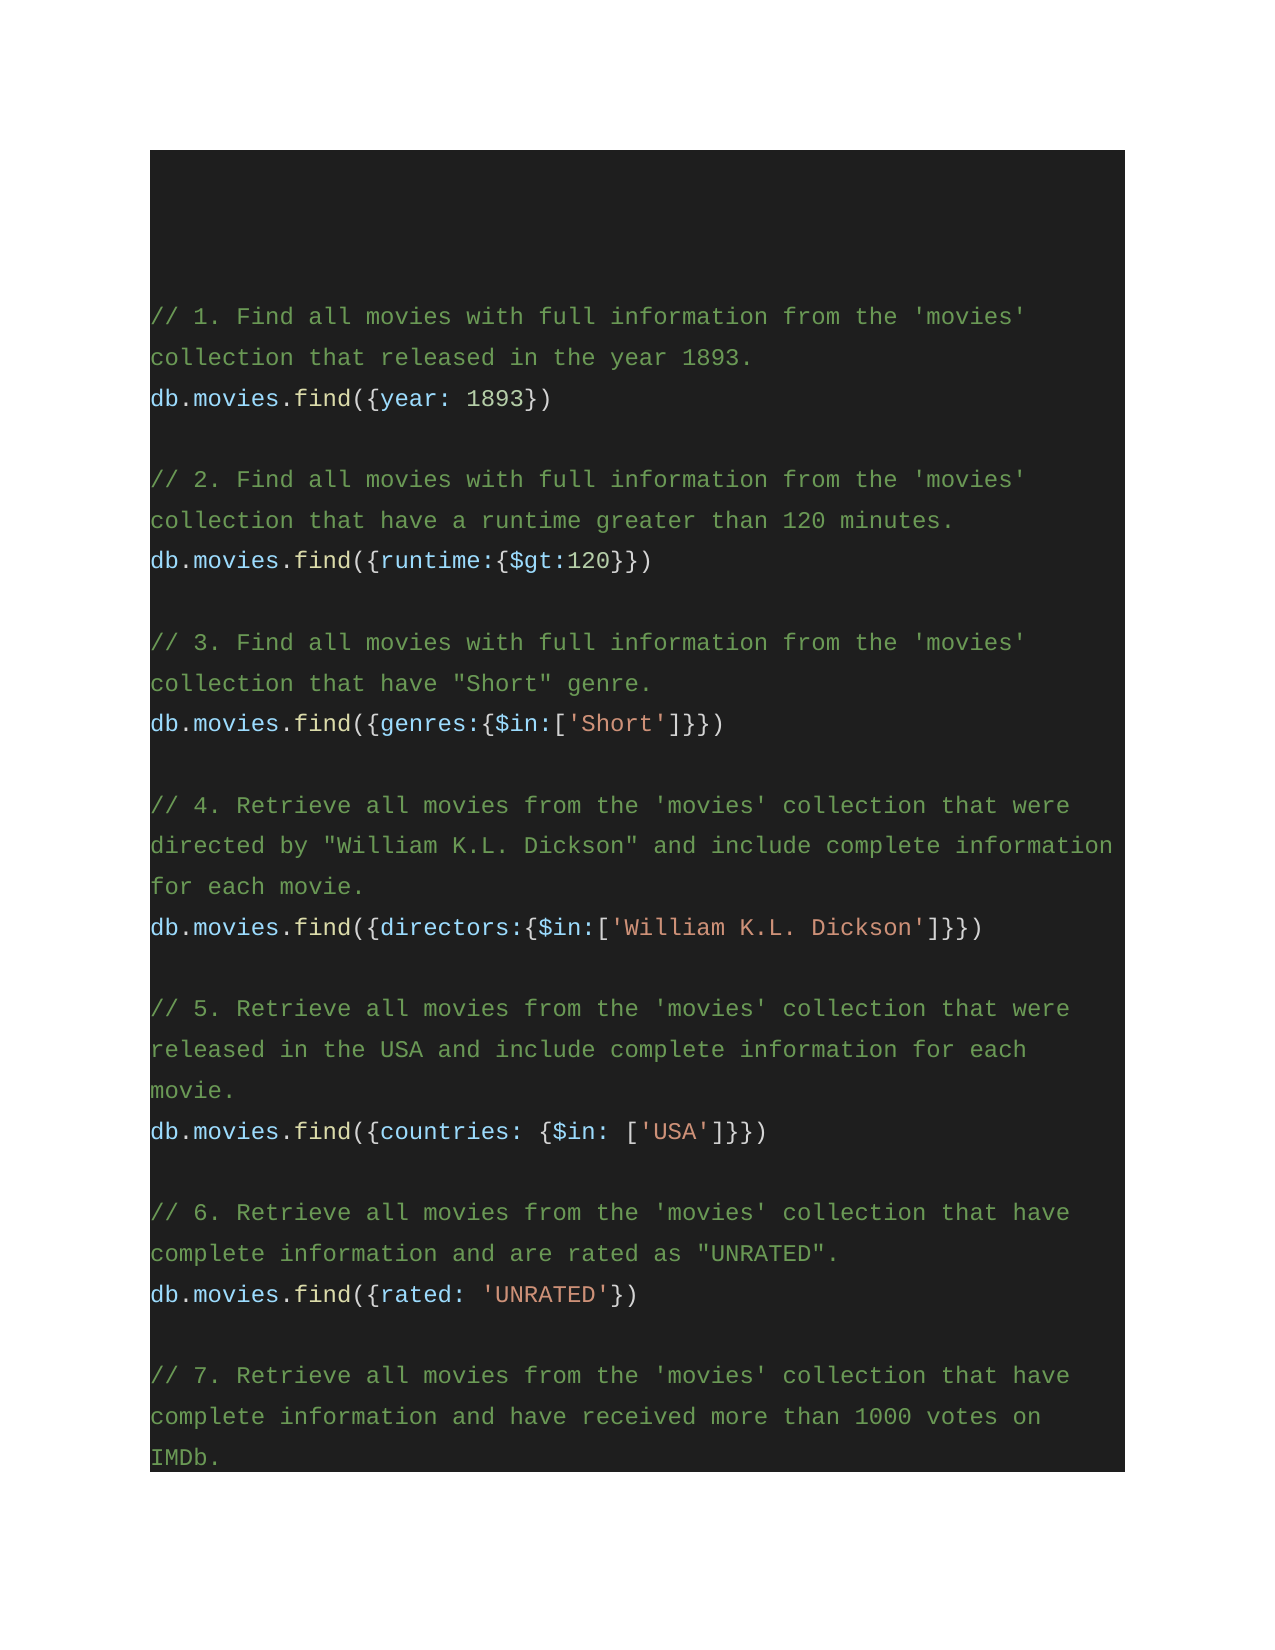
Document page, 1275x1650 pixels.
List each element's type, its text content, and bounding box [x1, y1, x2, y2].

text db.movies.find({countries: {$in: ['USA']}}) [150, 1119, 1125, 1146]
text // 5. Retrieve all movies from the 'movies' collection that were released in the USA and include complete information for each movie. [150, 997, 1125, 1106]
text db.movies.find({year: 1893}) [150, 386, 1125, 413]
text // 2. Find all movies with full information from the 'movies' collection that have a runtime greater than 120 minutes. [150, 467, 1125, 535]
text // 3. Find all movies with full information from the 'movies' collection that have "Short" genre. [150, 630, 1125, 698]
text // 7. Retrieve all movies from the 'movies' collection that have complete information and have received more than 1000 votes on IMDb. [150, 1363, 1125, 1472]
text db.movies.find({genres:{$in:['Short']}}) [150, 712, 1125, 739]
text // 4. Retrieve all movies from the 'movies' collection that were directed by "William K.L. Dickson" and include complete information for each movie. [150, 793, 1125, 902]
text db.movies.find({rated: 'UNRATED'}) [150, 1282, 1125, 1309]
text db.movies.find({runtime:{$gt:120}}) [150, 549, 1125, 576]
text // 6. Retrieve all movies from the 'movies' collection that have complete information and are rated as "UNRATED". [150, 1201, 1125, 1268]
text // 1. Find all movies with full information from the 'movies' collection that released in the year 1893. [150, 304, 1125, 372]
text db.movies.find({directors:{$in:['William K.L. Dickson']}}) [150, 915, 1125, 943]
